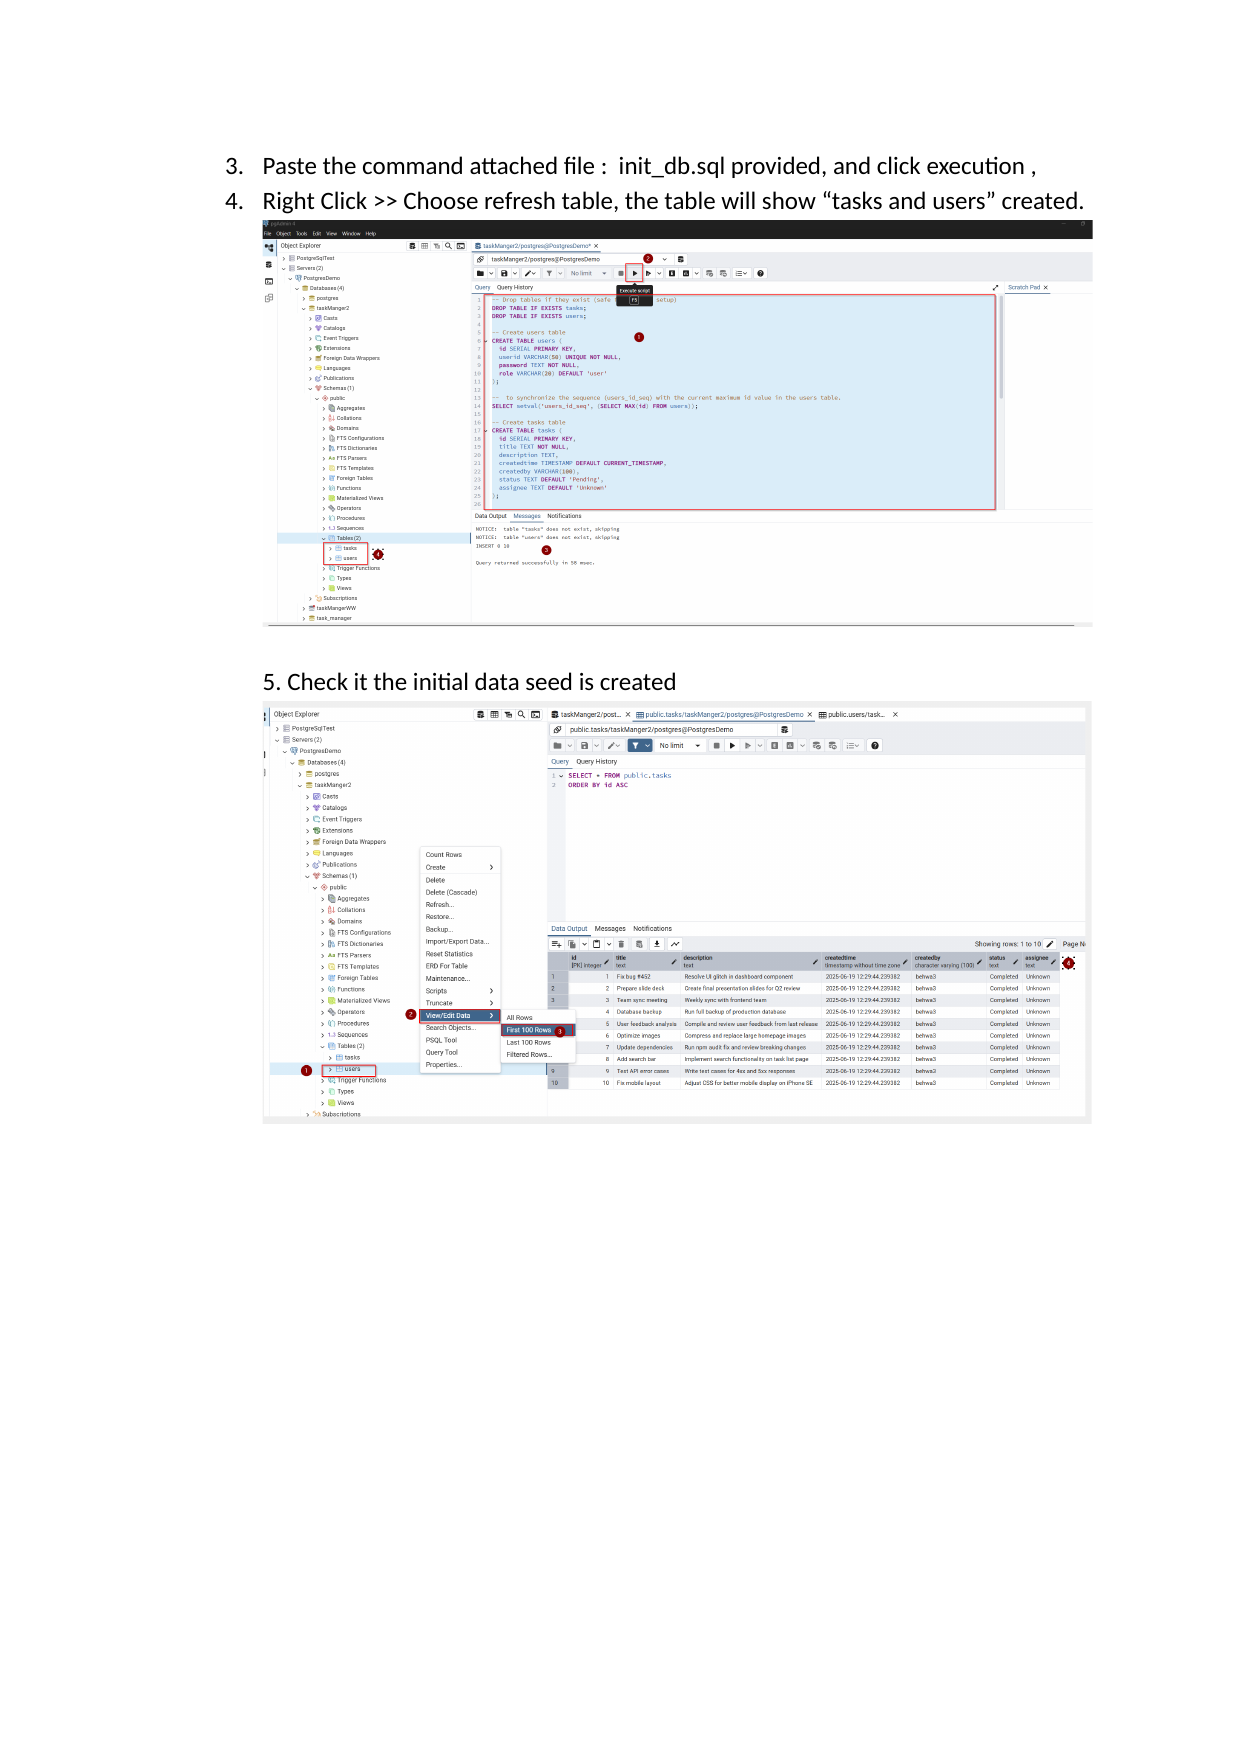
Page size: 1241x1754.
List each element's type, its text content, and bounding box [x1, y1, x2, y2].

picture [262, 220, 1093, 627]
list Paste the command attached file : init_db.sql provided, and click execution , [225, 150, 1090, 181]
picture [262, 701, 1092, 1124]
